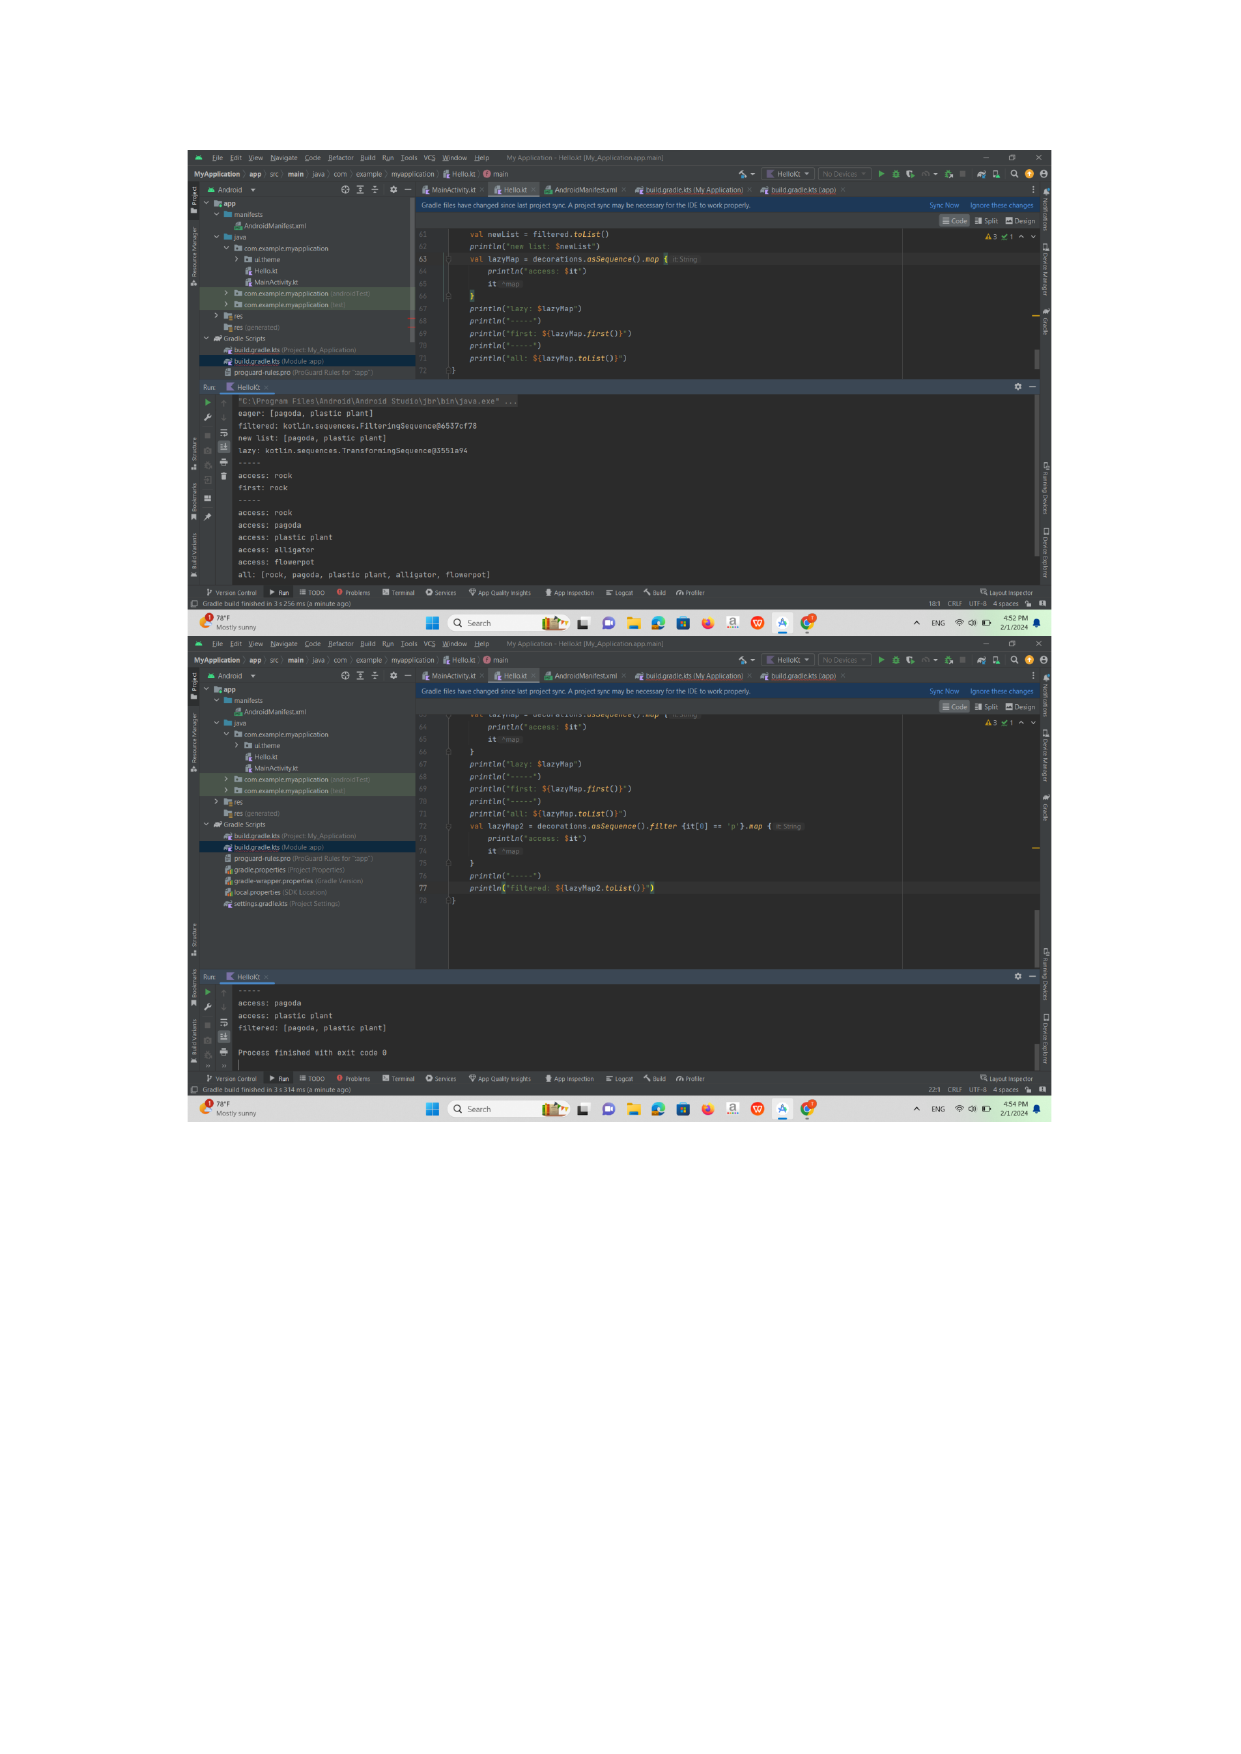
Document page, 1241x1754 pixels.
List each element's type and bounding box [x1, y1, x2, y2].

picture [187, 150, 1052, 1122]
